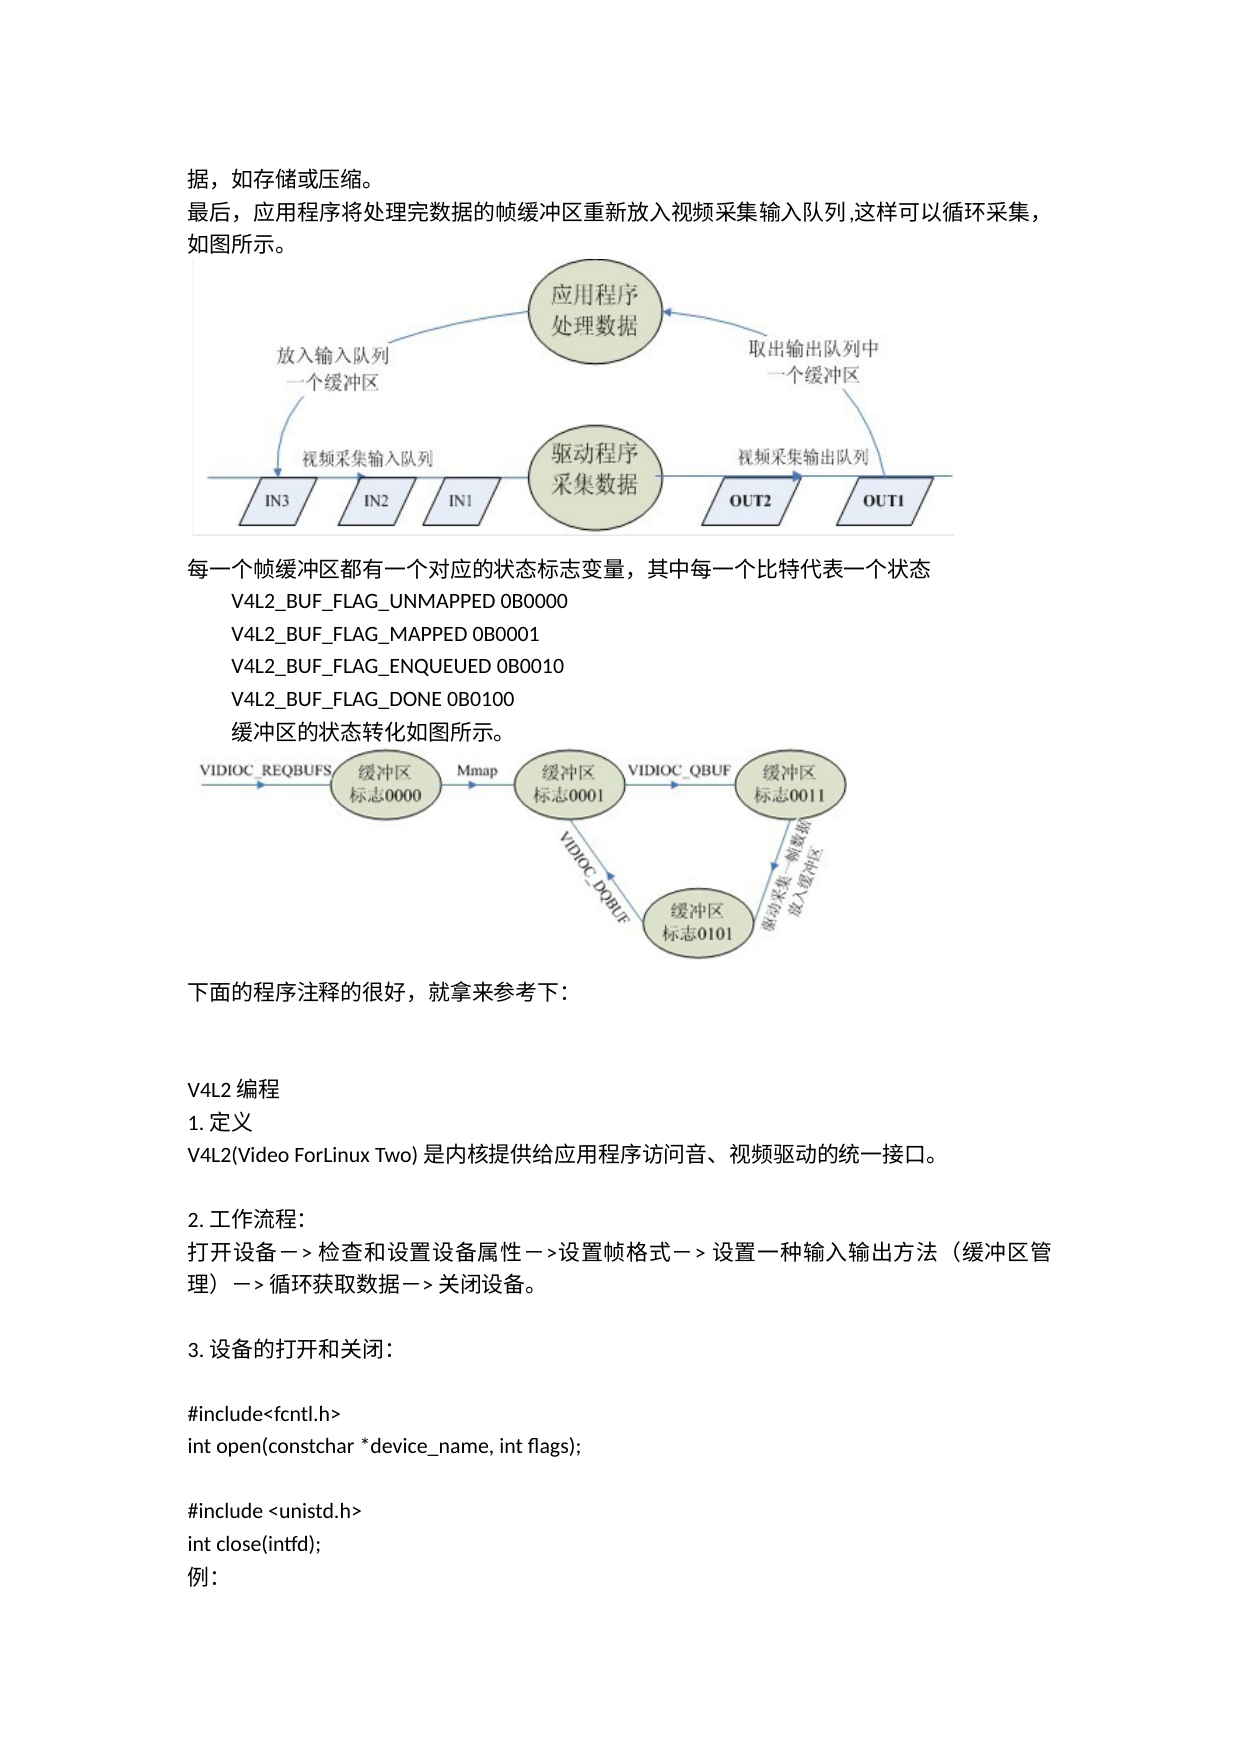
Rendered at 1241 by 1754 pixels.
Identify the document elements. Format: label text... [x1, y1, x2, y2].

text 最后，应用程序将处理完数据的帧缓冲区重新放入视频采集输入队列,这样可以循环采集，如图所示。 [187, 194, 1053, 259]
picture [192, 259, 954, 536]
text #include<fcntl.h> [187, 1397, 1053, 1429]
text V4L2_BUF_FLAG_MAPPED 0B0001 [187, 617, 1053, 649]
text int open(constchar *device_name, int flags); [187, 1429, 1053, 1462]
text 2. 工作流程： [187, 1202, 1053, 1234]
text 下面的程序注释的很好，就拿来参考下： [187, 974, 1053, 1007]
text 打开设备－> 检查和设置设备属性－>设置帧格式－> 设置一种输入输出方法（缓冲区管理）－> 循环获取数据－> 关闭设备。 [187, 1234, 1053, 1299]
text 1. 定义 [187, 1104, 1053, 1137]
text 缓冲区的状态转化如图所示。 [187, 714, 1053, 747]
text #include <unistd.h> [187, 1494, 1053, 1527]
text V4L2 编程 [187, 1072, 1053, 1104]
text V4L2_BUF_FLAG_DONE 0B0100 [187, 682, 1053, 714]
text V4L2_BUF_FLAG_ENQUEUED 0B0010 [187, 649, 1053, 682]
text int close(intfd); [187, 1527, 1053, 1559]
text 例： [187, 1559, 1053, 1592]
text V4L2_BUF_FLAG_UNMAPPED 0B0000 [187, 584, 1053, 617]
text V4L2(Video ForLinux Two) 是内核提供给应用程序访问音、视频驱动的统一接口。 [187, 1137, 1053, 1169]
text 每一个帧缓冲区都有一个对应的状态标志变量，其中每一个比特代表一个状态 [187, 552, 1053, 584]
picture [192, 747, 848, 960]
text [187, 162, 1053, 194]
text 3. 设备的打开和关闭： [187, 1332, 1053, 1364]
